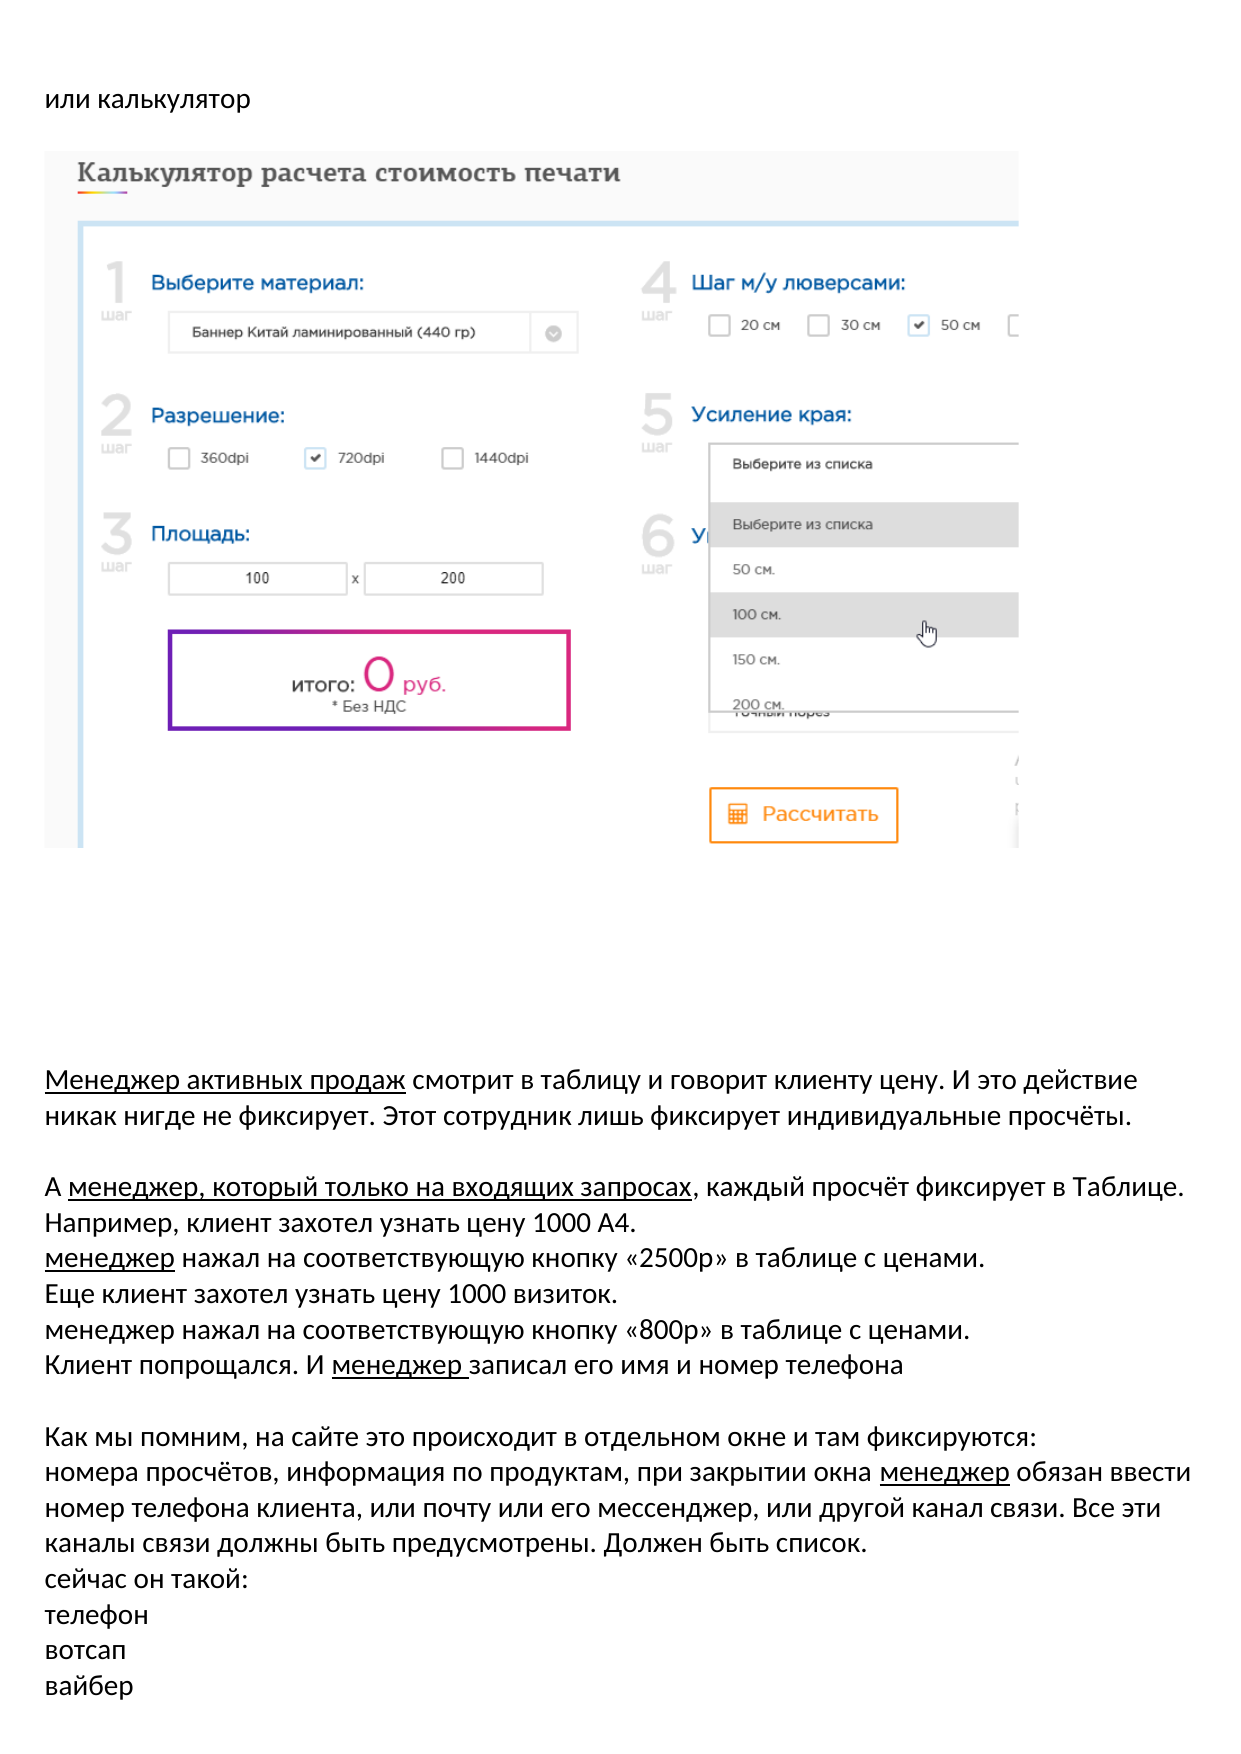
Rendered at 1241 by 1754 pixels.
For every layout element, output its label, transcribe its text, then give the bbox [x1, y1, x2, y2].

text Как мы помним, на сайте это происходит в отдельном окне и там фиксируются: [44, 1418, 1196, 1453]
text номера просчётов, информация по продуктам, при закрытии окна менеджер обязан ввести номер телефона клиента, или почту или его мессенджер, или другой канал связи. Все эти каналы связи должны быть предусмотрены. Должен быть список. [44, 1453, 1196, 1560]
text или калькулятор [44, 80, 1196, 116]
text телефон [44, 1596, 1196, 1631]
text менеджер нажал на соответствующую кнопку «800р» в таблице с ценами. [44, 1311, 1196, 1346]
text менеджер нажал на соответствующую кнопку «2500р» в таблице с ценами. [44, 1239, 1196, 1275]
picture [44, 151, 1019, 848]
text сейчас он такой: [44, 1560, 1196, 1596]
text Еще клиент захотел узнать цену 1000 визиток. [44, 1275, 1196, 1311]
text А менеджер, который только на входящих запросах, каждый просчёт фиксирует в Таблице. [44, 1168, 1196, 1204]
text Например, клиент захотел узнать цену 1000 А4. [44, 1204, 1196, 1239]
text Клиент попрощался. И менеджер записал его имя и номер телефона [44, 1346, 1196, 1382]
text вотсап [44, 1631, 1196, 1667]
text вайбер [44, 1667, 1196, 1703]
text Менеджер активных продаж смотрит в таблицу и говорит клиенту цену. И это действие никак нигде не фиксирует. Этот сотрудник лишь фиксирует индивидуальные просчёты. [44, 1061, 1196, 1133]
